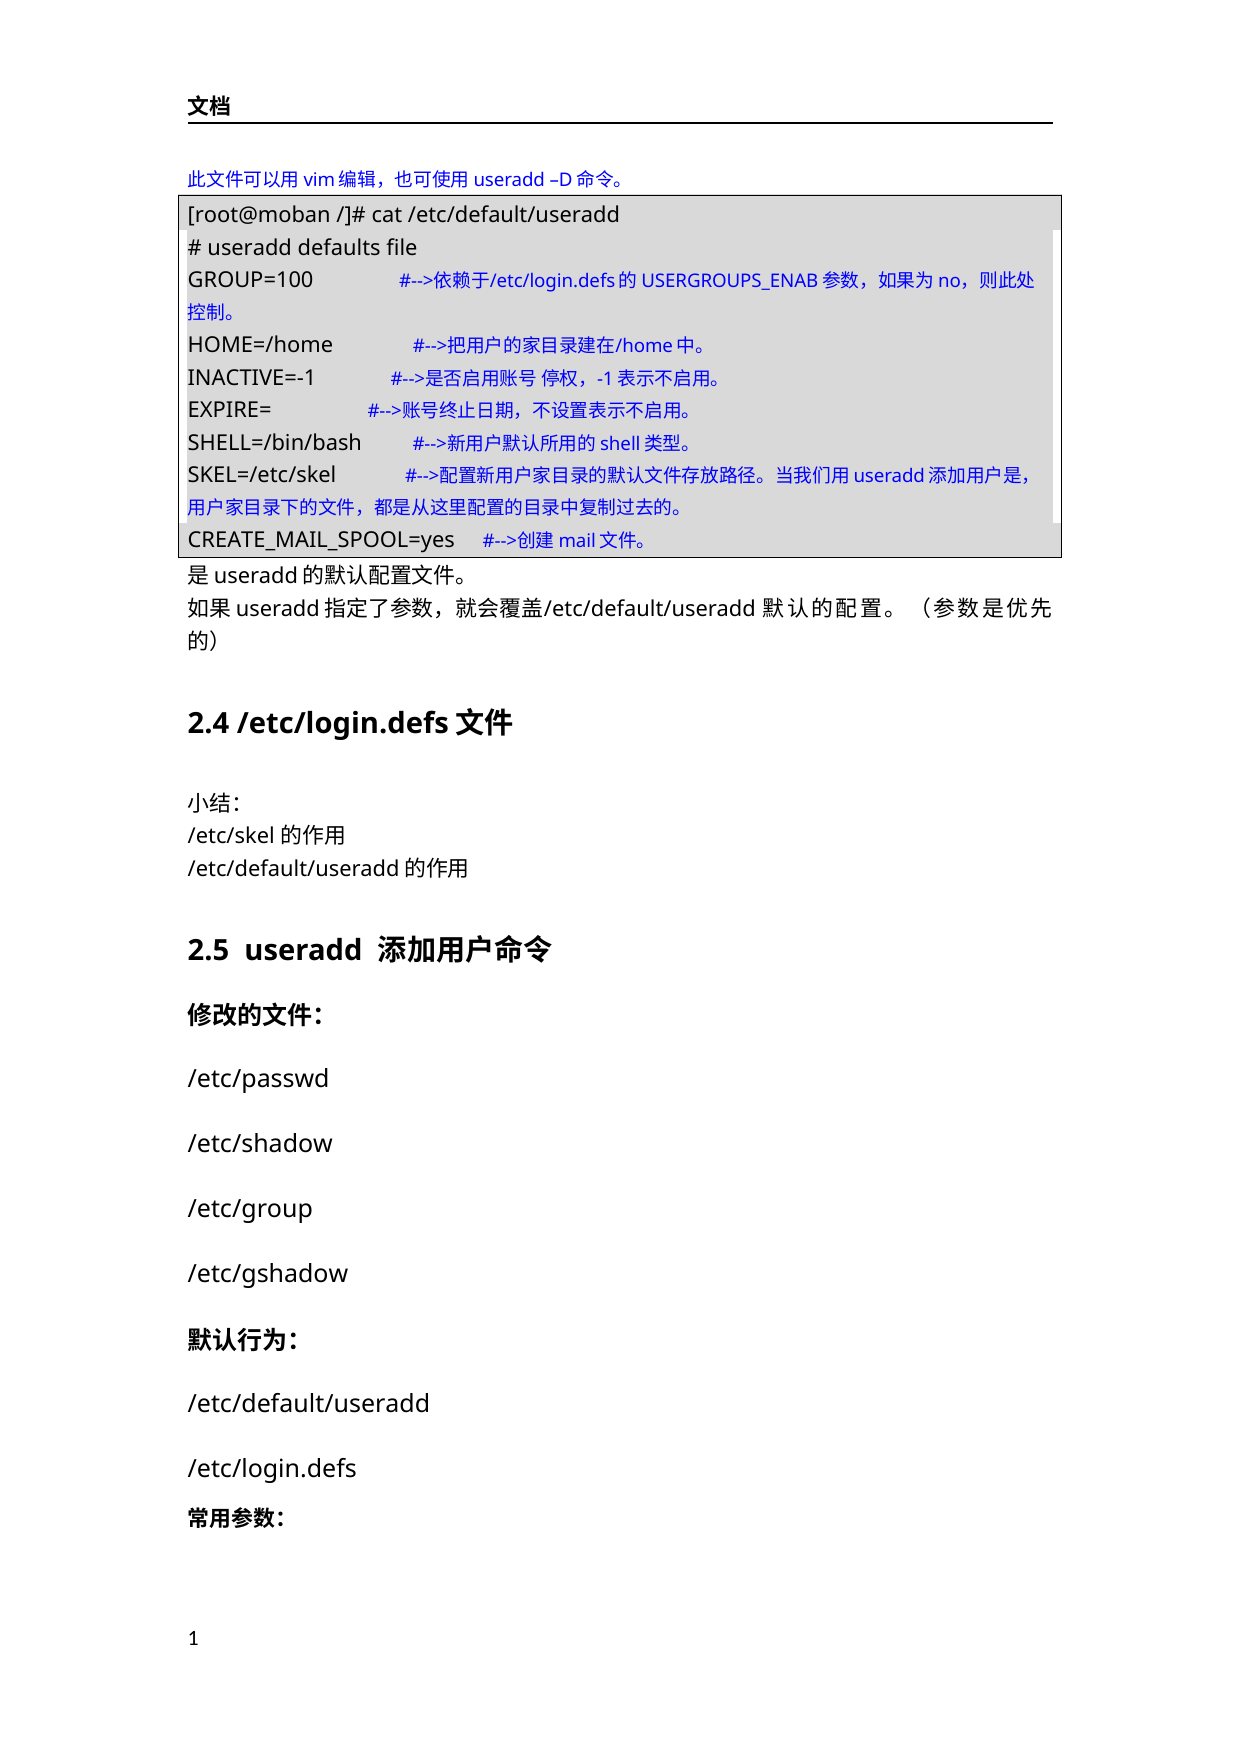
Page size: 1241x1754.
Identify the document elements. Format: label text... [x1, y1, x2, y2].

text EXPIRE= #-->账号终止日期，不设置表示不启用。 [187, 393, 1053, 425]
text 2.5 useradd 添加用户命令 [187, 916, 1053, 981]
text 小结： [187, 786, 1053, 818]
text /etc/gshadow [187, 1241, 1053, 1306]
text 默认行为： [187, 1306, 1053, 1371]
text # useradd defaults file [187, 230, 1053, 263]
text 如果useradd指定了参数，就会覆盖 /etc/default/useradd默认的配置。（参数是优先的） [187, 591, 1053, 656]
text SHELL=/bin/bash #-->新用户默认所用的shell类型。 [187, 425, 1053, 458]
text GROUP=100 #-->依赖于/etc/login.defs的USERGROUPS_ENAB参数，如果为no，则此处控制。 [187, 263, 1053, 328]
text 常用参数： [187, 1501, 1053, 1533]
text /etc/login.defs [187, 1436, 1053, 1501]
text SKEL=/etc/skel #-->配置新用户家目录的默认文件存放路径。当我们用useradd添加用户是，用户家目录下的文件，都是从这里配置的目录中复制过去的。 [187, 458, 1053, 519]
text 修改的文件： [187, 981, 1053, 1046]
text /etc/default/useradd的作用 [187, 851, 1053, 883]
text /etc/skel 的作用 [187, 818, 1053, 851]
text 此文件可以用vim编辑，也可使用 useradd –D命令。 [187, 162, 1053, 194]
text /etc/group [187, 1176, 1053, 1241]
text HOME=/home #-->把用户的家目录建在/home中。 [187, 328, 1053, 360]
text CREATE_MAIL_SPOOL=yes #-->创建mail文件。 [179, 519, 1061, 557]
text INACTIVE=-1 #-->是否启用账号 停权，-1表示不启用。 [187, 360, 1053, 393]
text /etc/shadow [187, 1111, 1053, 1176]
text 是useradd的默认配置文件。 [187, 558, 1053, 591]
text [root@moban /]# cat /etc/default/useradd [179, 196, 1061, 230]
text /etc/passwd [187, 1046, 1053, 1111]
text /etc/default/useradd [187, 1371, 1053, 1436]
text 2.4 /etc/login.defs文件 [187, 688, 1053, 753]
